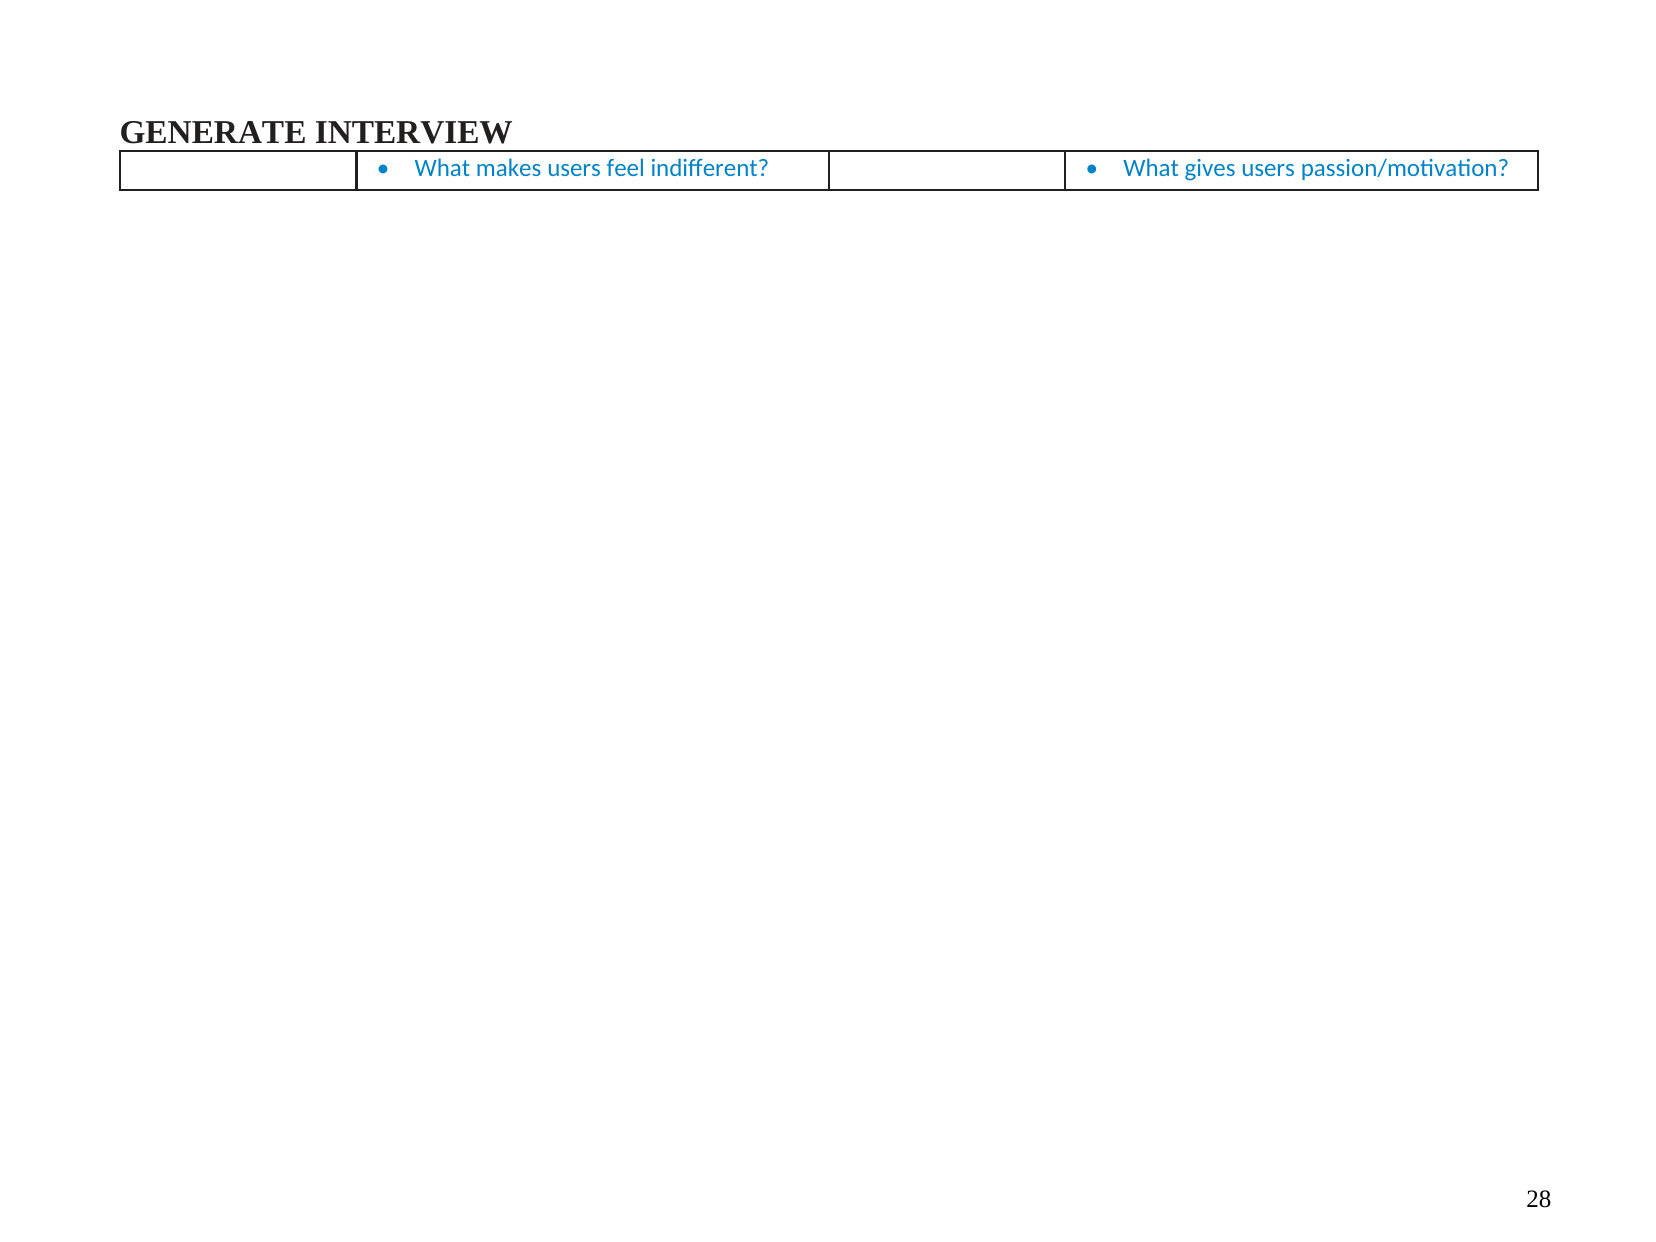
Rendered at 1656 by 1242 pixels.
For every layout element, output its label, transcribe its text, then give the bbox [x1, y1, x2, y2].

table_cell PAIN? [121, 152, 355, 188]
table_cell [1066, 152, 1537, 188]
table_cell GAIN? [830, 152, 1064, 188]
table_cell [358, 152, 828, 188]
